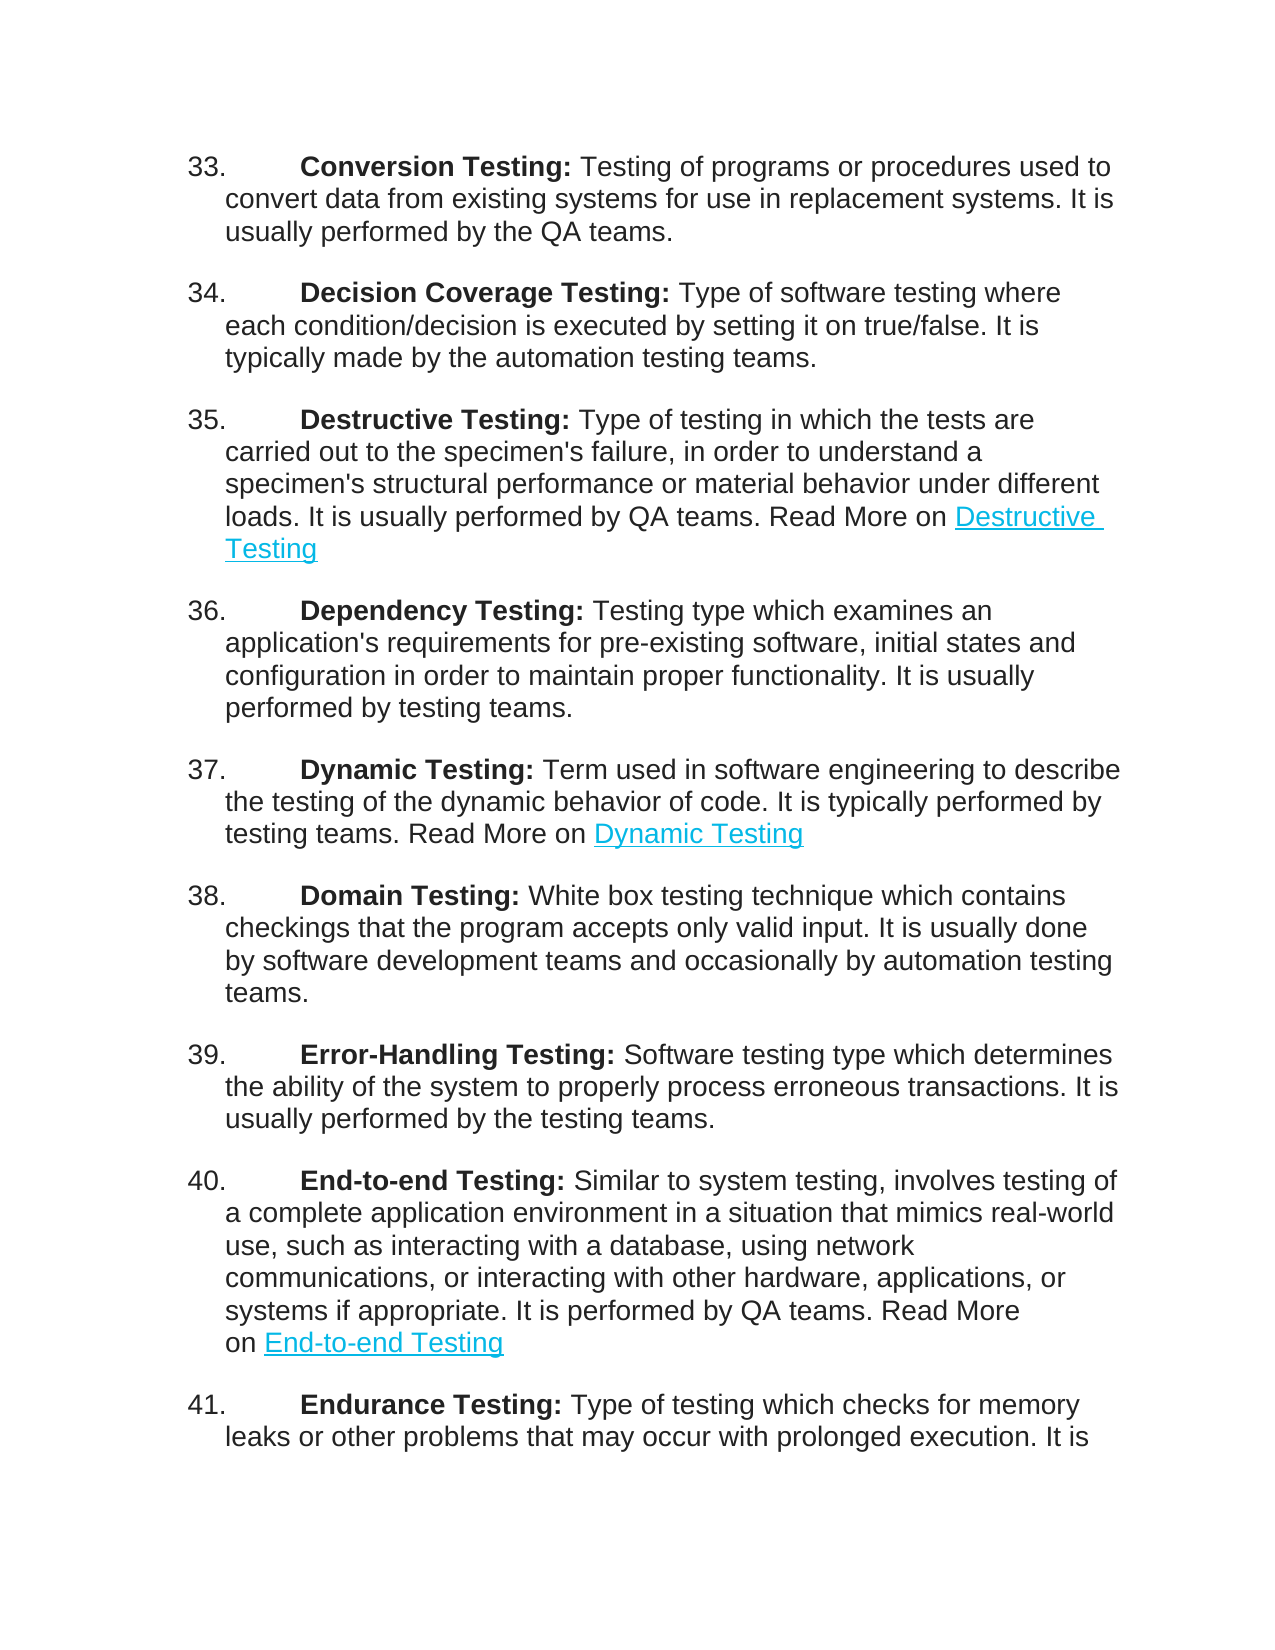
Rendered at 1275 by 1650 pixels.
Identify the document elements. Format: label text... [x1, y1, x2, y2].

list Domain Testing: White box testing technique which contains checkings that the program accepts only valid input. It is usually done by software development teams and occasionally by automation testing teams. [187, 879, 1125, 1008]
list Destructive Testing: Type of testing in which the tests are carried out to the specimen's failure, in order to understand a specimen's structural performance or material behavior under different loads. It is usually performed by QA teams. Read More on Destructive Testing [187, 403, 1125, 565]
list End-to-end Testing: Similar to system testing, involves testing of a complete application environment in a situation that mimics real-world use, such as interacting with a database, using network communications, or interacting with other hardware, applications, or systems if appropriate. It is performed by QA teams. Read More on End-to-end Testing [187, 1164, 1125, 1358]
list Dependency Testing: Testing type which examines an application's requirements for pre-existing software, initial states and configuration in order to maintain proper functionality. It is usually performed by testing teams. [187, 594, 1125, 723]
list Decision Coverage Testing: Type of software testing where each condition/decision is executed by setting it on true/false. It is typically made by the automation testing teams. [187, 276, 1125, 373]
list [187, 1388, 1125, 1452]
list Dynamic Testing: Term used in software engineering to describe the testing of the dynamic behavior of code. It is typically performed by testing teams. Read More on Dynamic Testing [187, 753, 1125, 850]
list Error-Handling Testing: Software testing type which determines the ability of the system to properly process erroneous transactions. It is usually performed by the testing teams. [187, 1038, 1125, 1135]
list Conversion Testing: Testing of programs or procedures used to convert data from existing systems for use in replacement systems. It is usually performed by the QA teams. [187, 150, 1125, 247]
